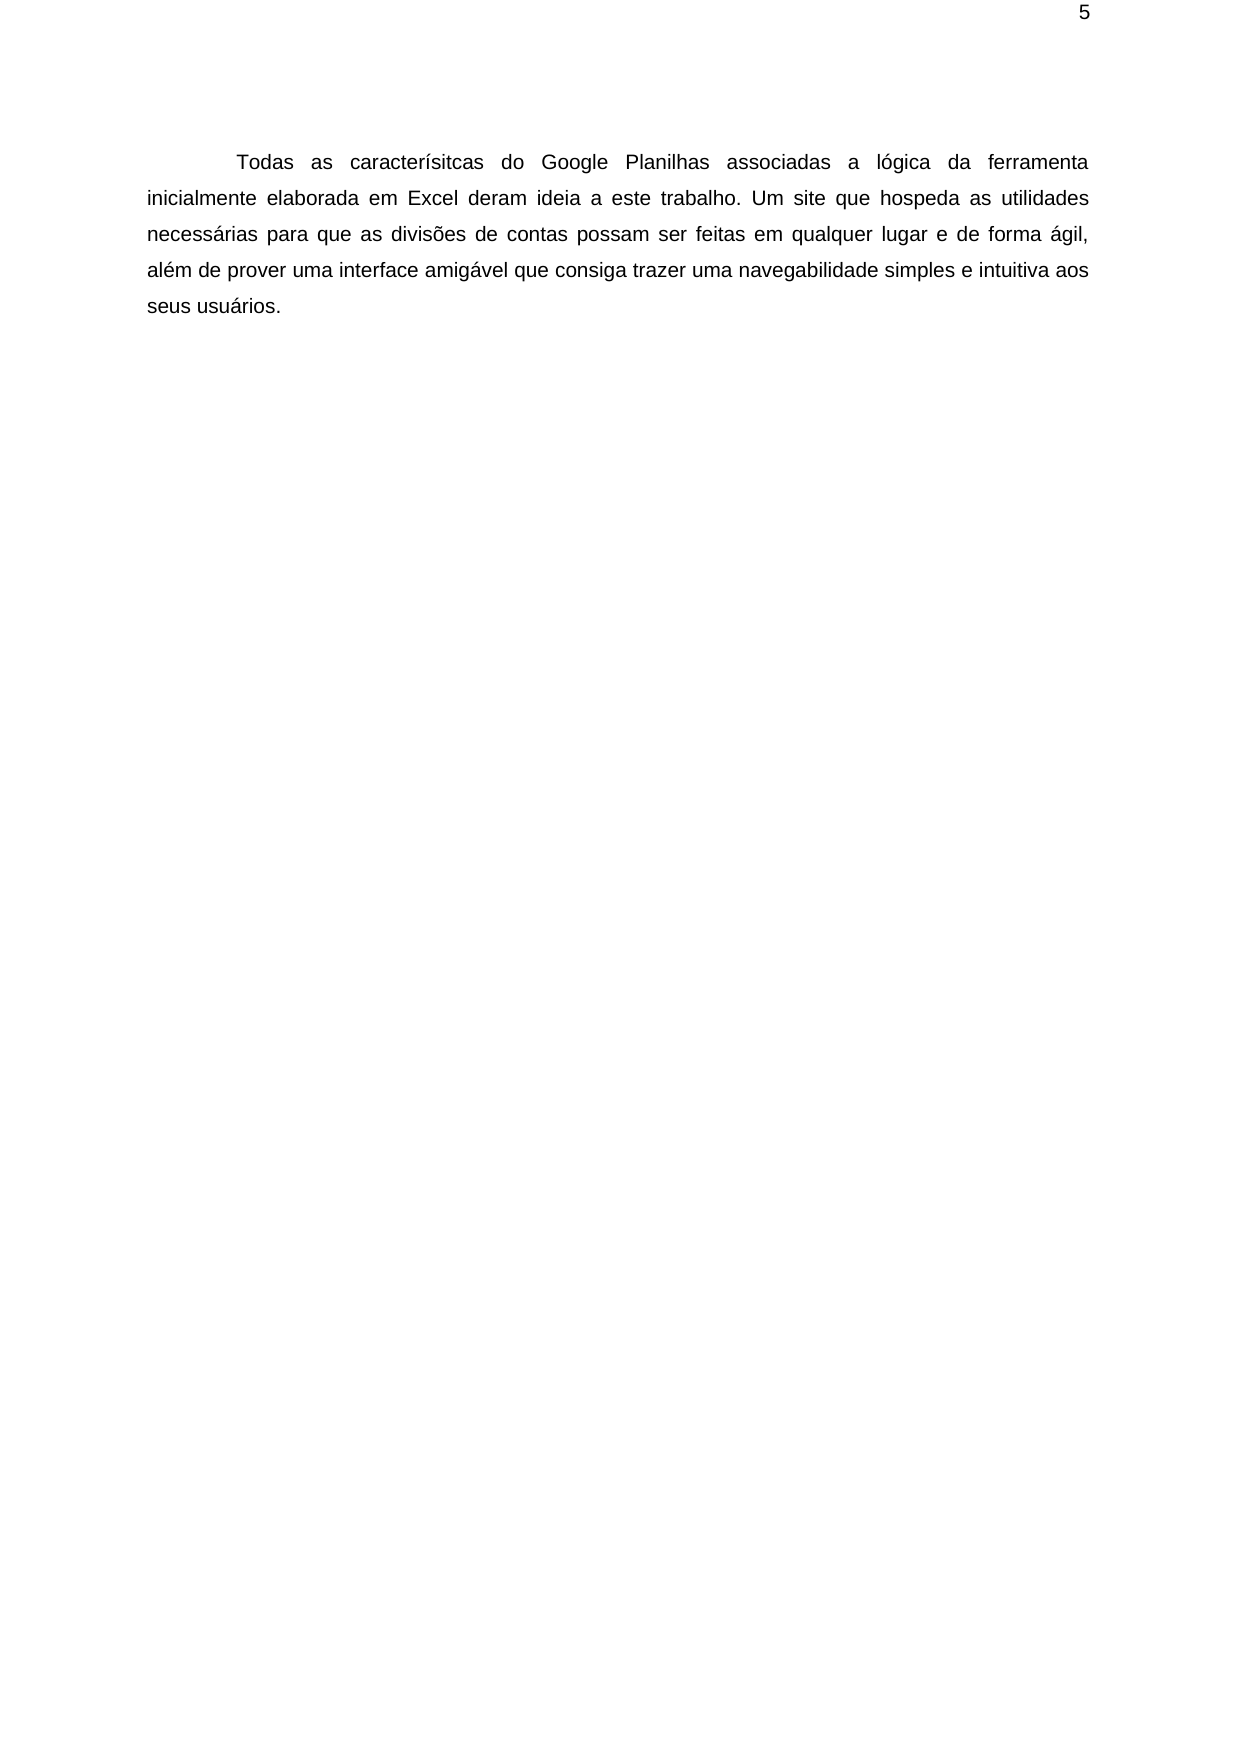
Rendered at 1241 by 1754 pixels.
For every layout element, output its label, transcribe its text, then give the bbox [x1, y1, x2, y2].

text Todas as caracterísitcas do Google Planilhas associadas a lógica da ferramenta inicialmente elaborada em Excel deram ideia a este trabalho. Um site que hospeda as utilidades necessárias para que as divisões de contas possam ser feitas em qualquer lugar e de forma ágil, além de prover uma interface amigável que consiga trazer uma navegabilidade simples e intuitiva aos seus usuários. [147, 150, 1090, 318]
